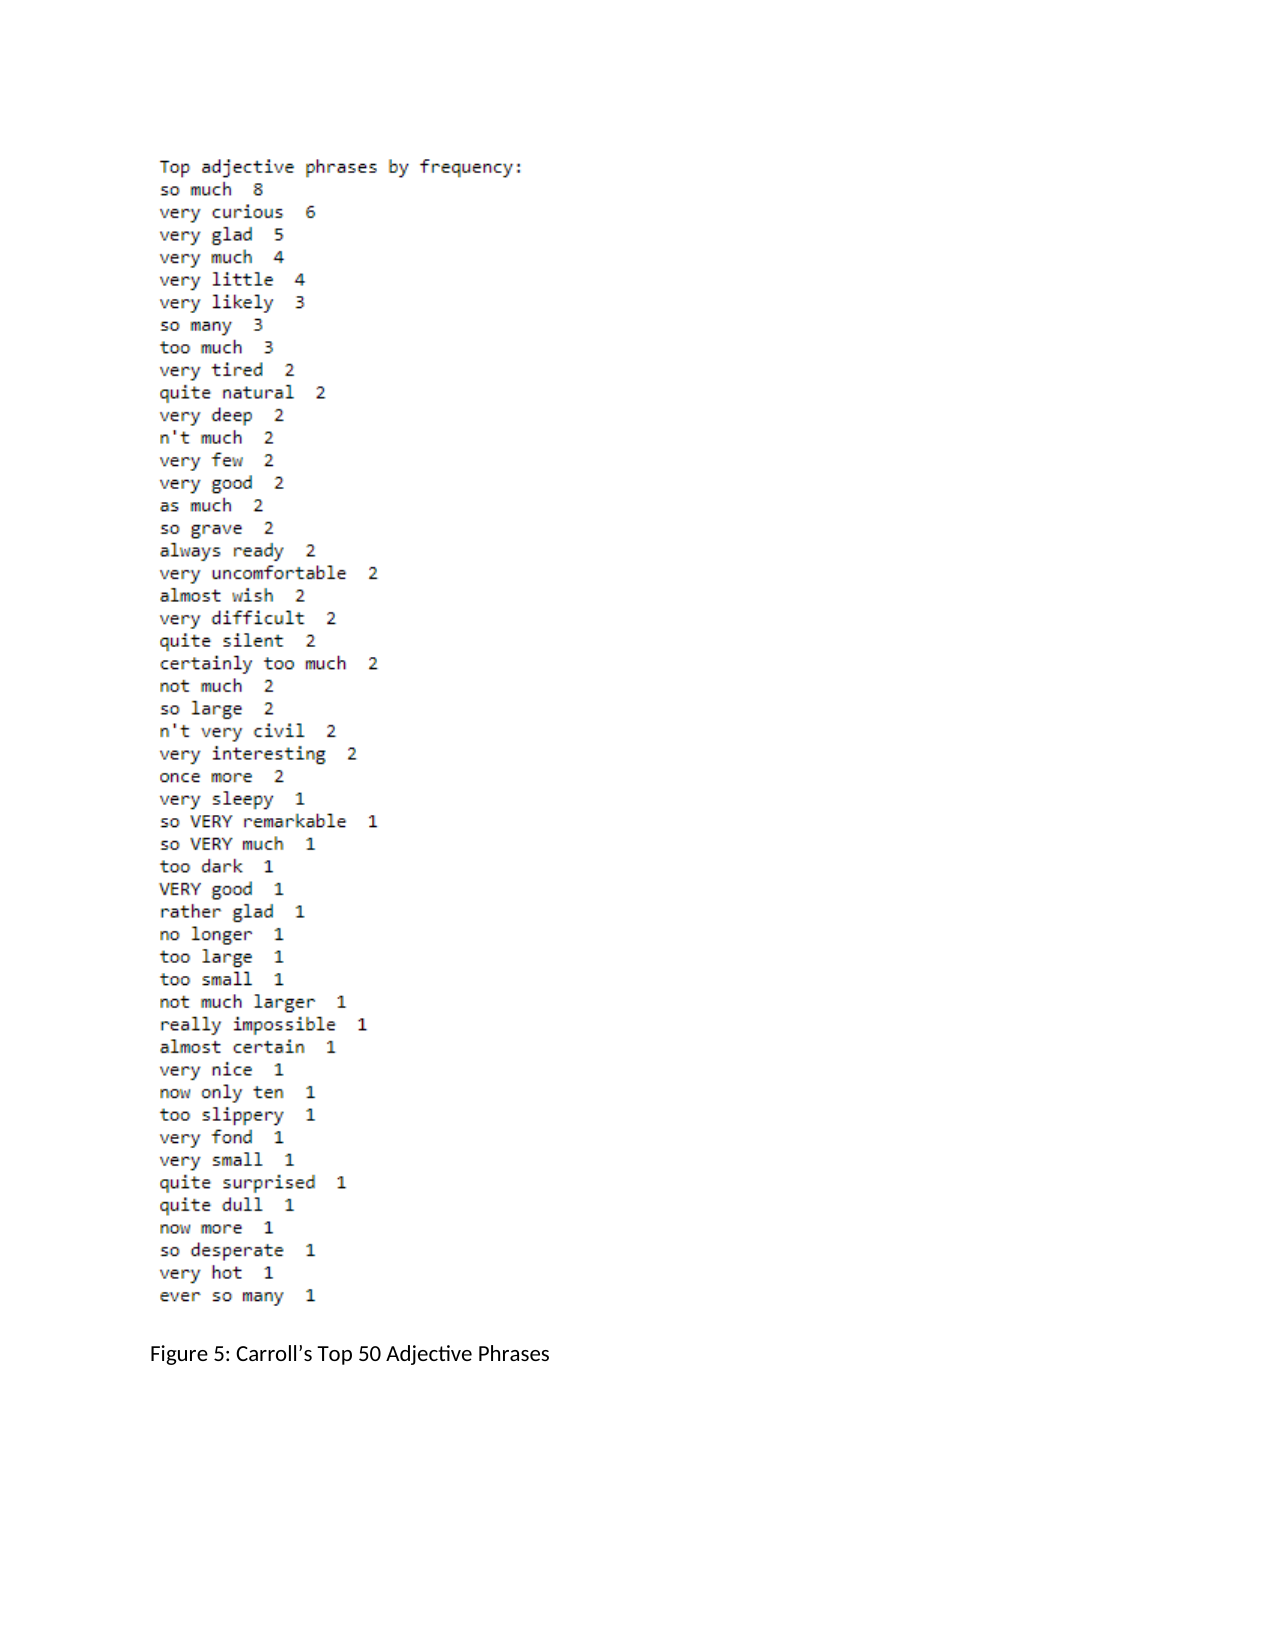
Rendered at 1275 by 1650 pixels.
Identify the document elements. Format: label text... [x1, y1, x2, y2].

picture [150, 150, 580, 1312]
text Figure 5: Carroll’s Top 50 Adjective Phrases [150, 1339, 1125, 1367]
